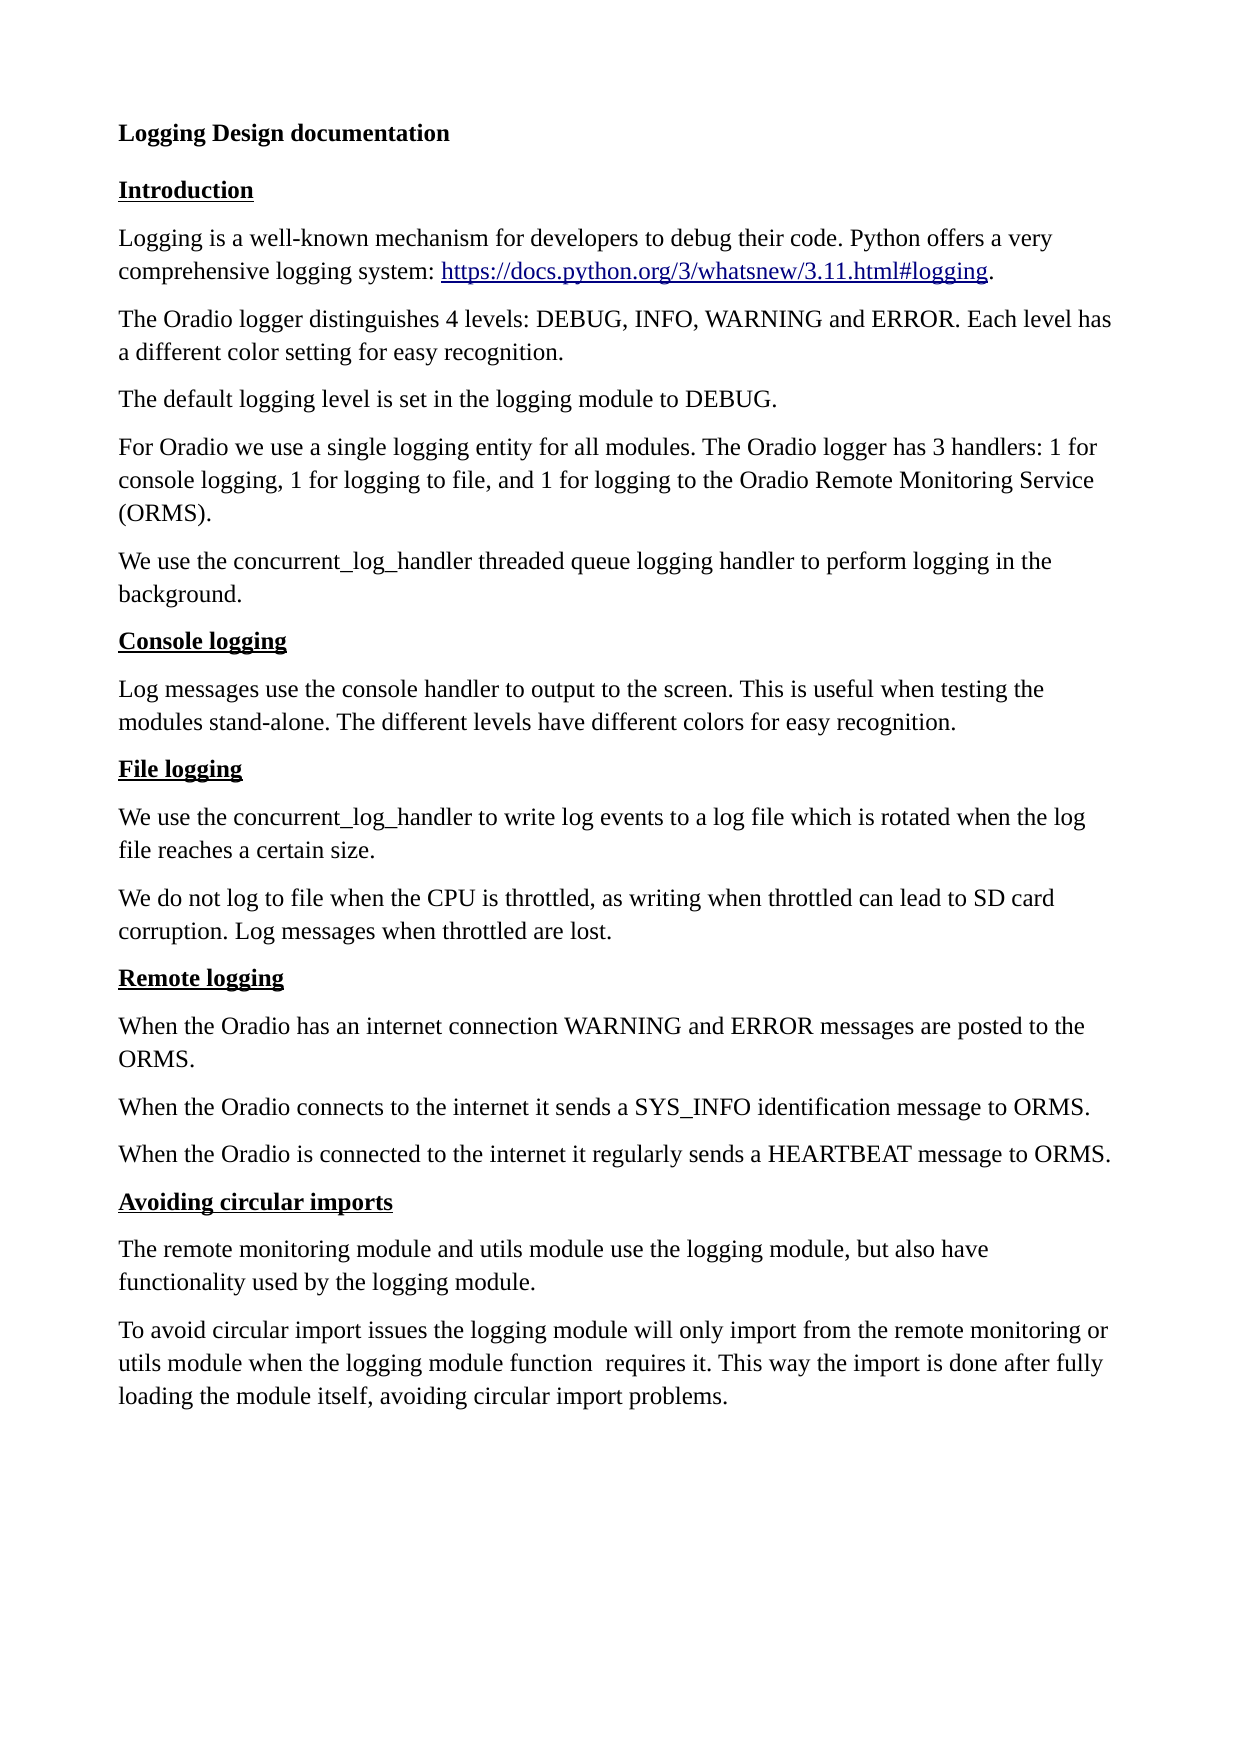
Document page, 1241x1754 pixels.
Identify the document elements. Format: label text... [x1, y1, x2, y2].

text The remote monitoring module and utils module use the logging module, but also have functionality used by the logging module. [118, 1234, 1122, 1296]
text When the Oradio has an internet connection WARNING and ERROR messages are posted to the ORMS. [118, 1011, 1122, 1073]
text Logging is a well-known mechanism for developers to debug their code. Python offers a very comprehensive logging system: https://docs.python.org/3/whatsnew/3.11.html#logging. [118, 223, 1122, 285]
text We use the concurrent_log_handler to write log events to a log file which is rotated when the log file reaches a certain size. [118, 802, 1122, 864]
text Logging Design documentation [118, 118, 1122, 147]
text The default logging level is set in the logging module to DEBUG. [118, 384, 1122, 413]
text When the Oradio connects to the internet it sends a SYS_INFO identification message to ORMS. [118, 1092, 1122, 1120]
text We do not log to file when the CPU is throttled, as writing when throttled can lead to SD card corruption. Log messages when throttled are lost. [118, 883, 1122, 944]
text We use the concurrent_log_handler threaded queue logging handler to perform logging in the background. [118, 546, 1122, 607]
text File logging [118, 754, 1122, 783]
text When the Oradio is connected to the internet it regularly sends a HEARTBEAT message to ORMS. [118, 1139, 1122, 1168]
text Log messages use the console handler to output to the screen. This is useful when testing the modules stand-alone. The different levels have different colors for easy recognition. [118, 674, 1122, 736]
text Introduction [118, 176, 1122, 204]
text The Oradio logger distinguishes 4 levels: DEBUG, INFO, WARNING and ERROR. Each level has a different color setting for easy recognition. [118, 304, 1122, 366]
text To avoid circular import issues the logging module will only import from the remote monitoring or utils module when the logging module function requires it. This way the import is done after fully loading the module itself, avoiding circular import problems. [118, 1315, 1122, 1410]
text Avoiding circular imports [118, 1187, 1122, 1216]
text Console logging [118, 626, 1122, 655]
text Remote logging [118, 963, 1122, 992]
text For Oradio we use a single logging entity for all modules. The Oradio logger has 3 handlers: 1 for console logging, 1 for logging to file, and 1 for logging to the Oradio Remote Monitoring Service (ORMS). [118, 432, 1122, 527]
